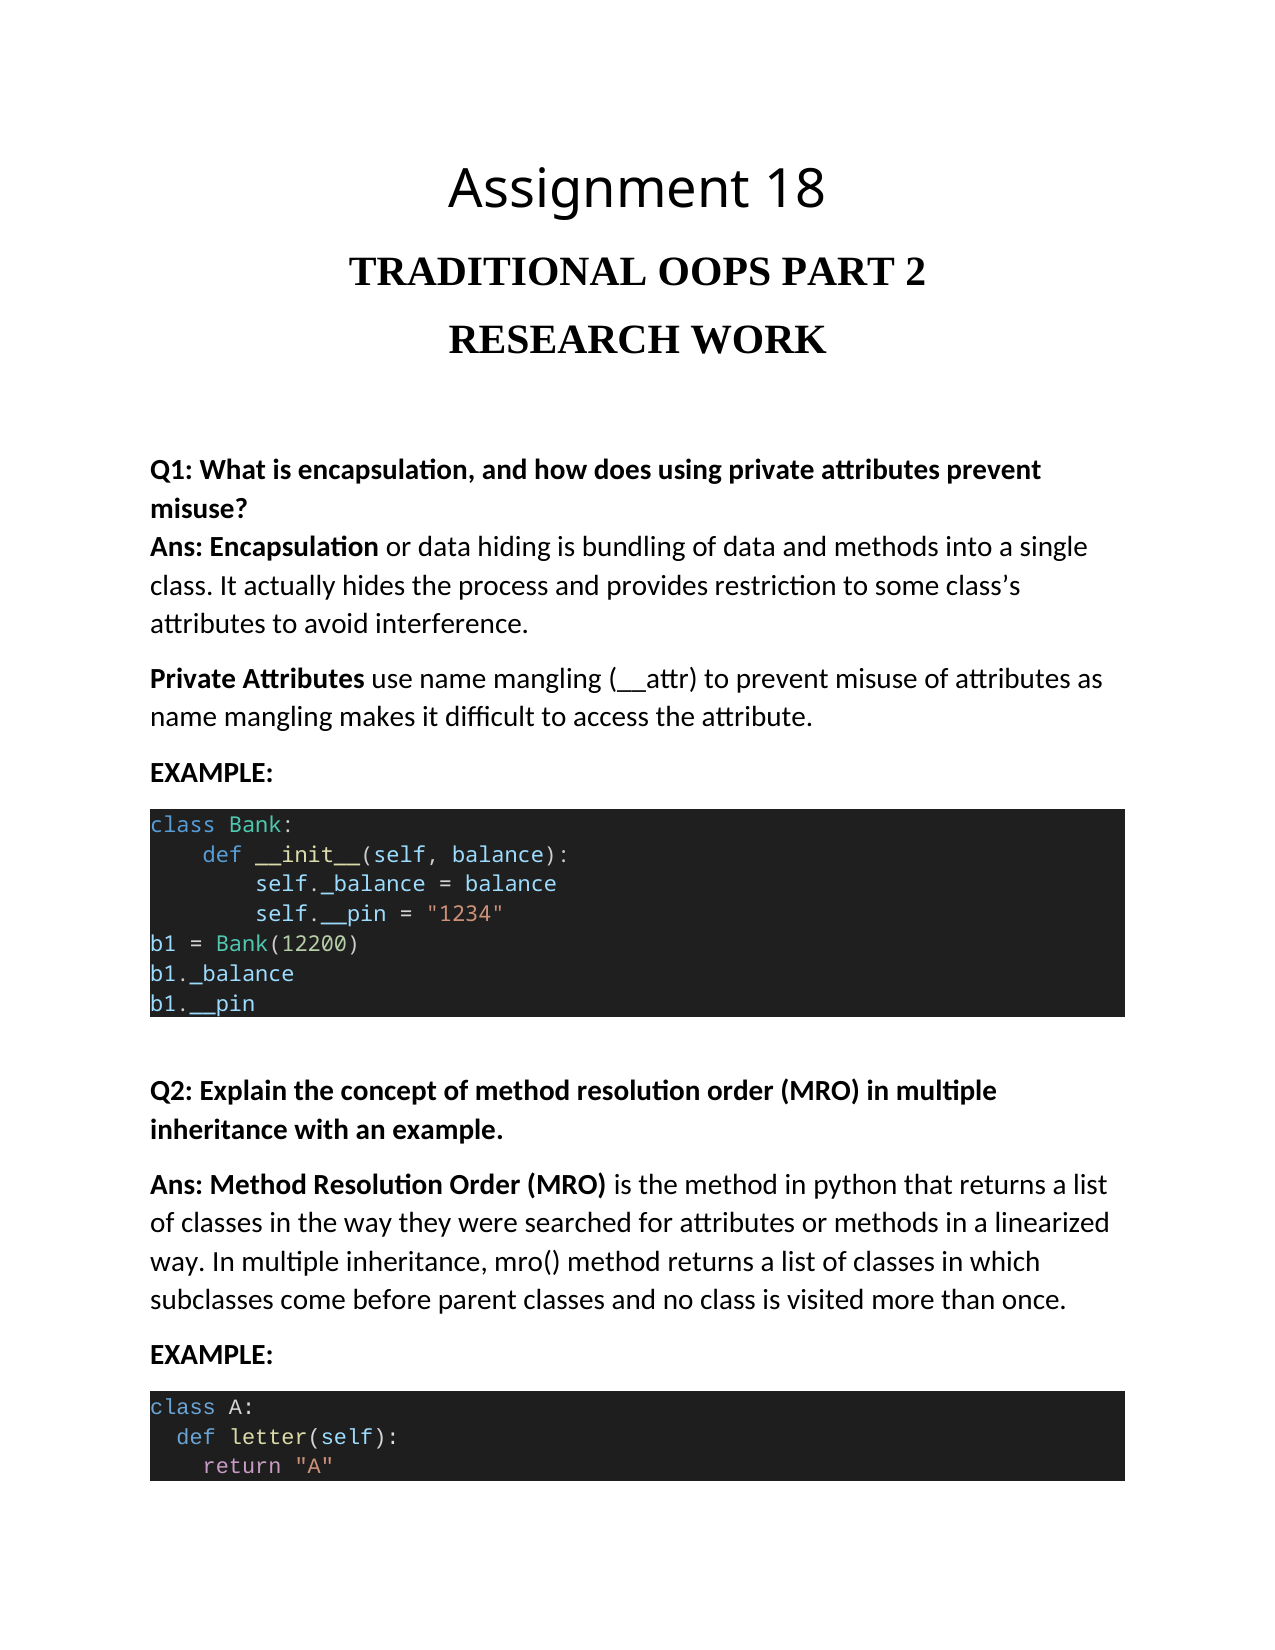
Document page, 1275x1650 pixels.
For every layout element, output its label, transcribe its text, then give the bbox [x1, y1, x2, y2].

text Assignment 18 [150, 150, 1125, 224]
text b1.__pin [150, 987, 1125, 1017]
text self.__pin = "1234" [150, 898, 1125, 928]
text EXAMPLE: [150, 1336, 1125, 1372]
text self._balance = balance [150, 868, 1125, 898]
text Q1: What is encapsulation, and how does using private attributes prevent misuse? Ans: Encapsulation or data hiding is bundling of data and methods into a single class. It actually hides the process and provides restriction to some class’s attributes to avoid interference. [150, 451, 1125, 641]
text Q2: Explain the concept of method resolution order (MRO) in multiple inheritance with an example. [150, 1072, 1125, 1146]
text return "A" [150, 1451, 1125, 1481]
text def letter(self): [150, 1421, 1125, 1451]
text class A: [150, 1391, 1125, 1421]
text b1 = Bank(12200) [150, 928, 1125, 958]
text TRADITIONAL OOPS PART 2 [150, 246, 1125, 294]
text b1._balance [150, 958, 1125, 987]
text Ans: Method Resolution Order (MRO) is the method in python that returns a list of classes in the way they were searched for attributes or methods in a linearized way. In multiple inheritance, mro() method returns a list of classes in which subclasses come before parent classes and no class is visited more than once. [150, 1166, 1125, 1317]
text class Bank: [150, 809, 1125, 838]
text Private Attributes use name mangling (__attr) to prevent misuse of attributes as name mangling makes it difficult to access the attribute. [150, 660, 1125, 734]
text EXAMPLE: [150, 754, 1125, 789]
text RESEARCH WORK [150, 314, 1125, 362]
text def __init__(self, balance): [150, 838, 1125, 868]
